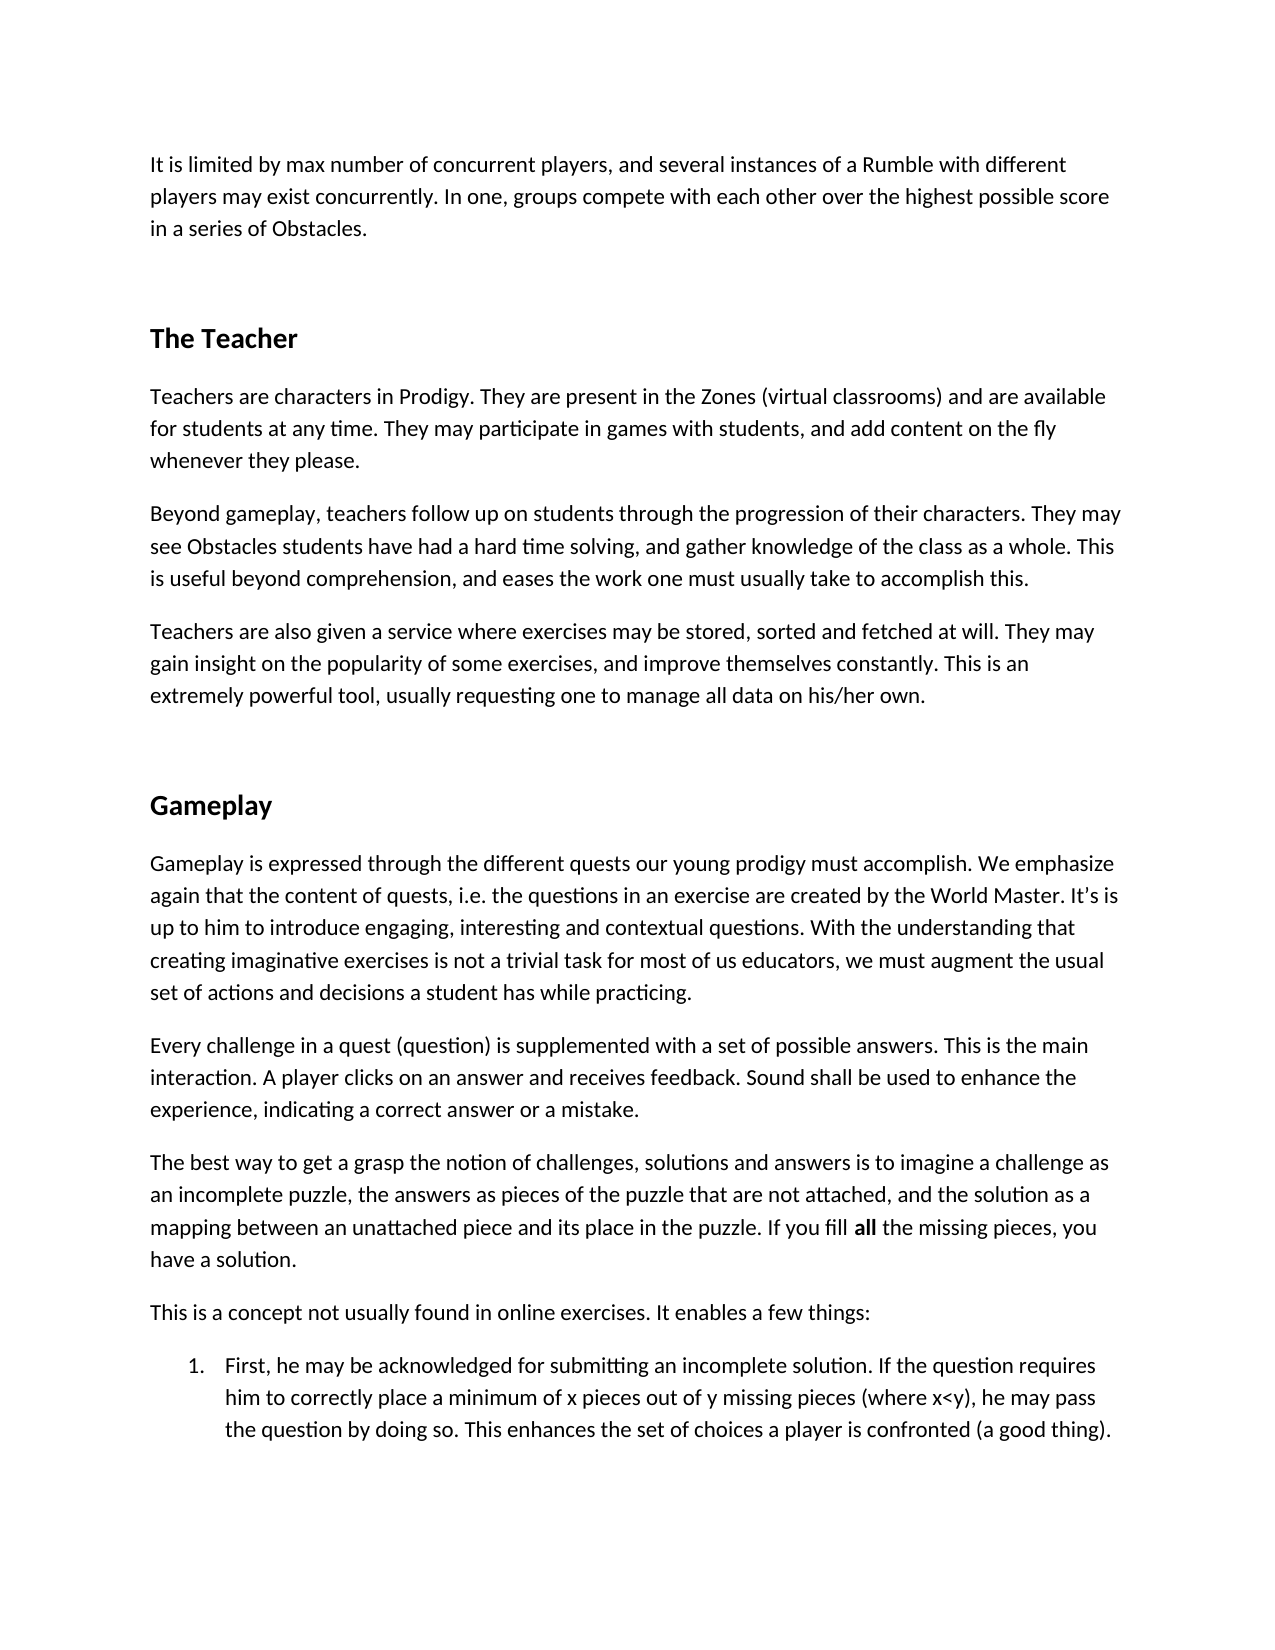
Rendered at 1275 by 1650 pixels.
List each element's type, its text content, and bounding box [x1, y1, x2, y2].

text Teachers are also given a service where exercises may be stored, sorted and fetched at will. They may gain insight on the popularity of some exercises, and improve themselves constantly. This is an extremely powerful tool, usually requesting one to manage all data on his/her own. [150, 617, 1125, 709]
text Beyond gameplay, teachers follow up on students through the progression of their characters. They may see Obstacles students have had a hard time solving, and gather knowledge of the class as a whole. This is useful beyond comprehension, and eases the work one must usually take to accomplish this. [150, 499, 1125, 592]
text Every challenge in a quest (question) is supplemented with a set of possible answers. This is the main interaction. A player clicks on an answer and receives feedback. Sound shall be used to enhance the experience, indicating a correct answer or a mistake. [150, 1031, 1125, 1123]
text The Teacher [150, 320, 1125, 356]
text Gameplay is expressed through the different quests our young prodigy must accomplish. We emphasize again that the content of quests, i.e. the questions in an exercise are created by the World Master. It’s is up to him to introduce engaging, interesting and contextual questions. With the understanding that creating imaginative exercises is not a trivial task for most of us educators, we must augment the usual set of actions and decisions a student has while practicing. [150, 849, 1125, 1006]
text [150, 150, 1125, 242]
text Teachers are characters in Prodigy. They are present in the Zones (virtual classrooms) and are available for students at any time. They may participate in games with students, and add content on the fly whenever they please. [150, 382, 1125, 474]
list First, he may be acknowledged for submitting an incomplete solution. If the question requires him to correctly place a minimum of x pieces out of y missing pieces (where x<y), he may pass the question by doing so. This enhances the set of choices a player is confronted (a good thing). [187, 1351, 1125, 1443]
text The best way to get a grasp the notion of challenges, solutions and answers is to imagine a challenge as an incomplete puzzle, the answers as pieces of the puzzle that are not attached, and the solution as a mapping between an unattached piece and its place in the puzzle. If you fill all the missing pieces, you have a solution. [150, 1148, 1125, 1273]
text Gameplay [150, 787, 1125, 823]
text This is a concept not usually found in online exercises. It enables a few things: [150, 1298, 1125, 1326]
